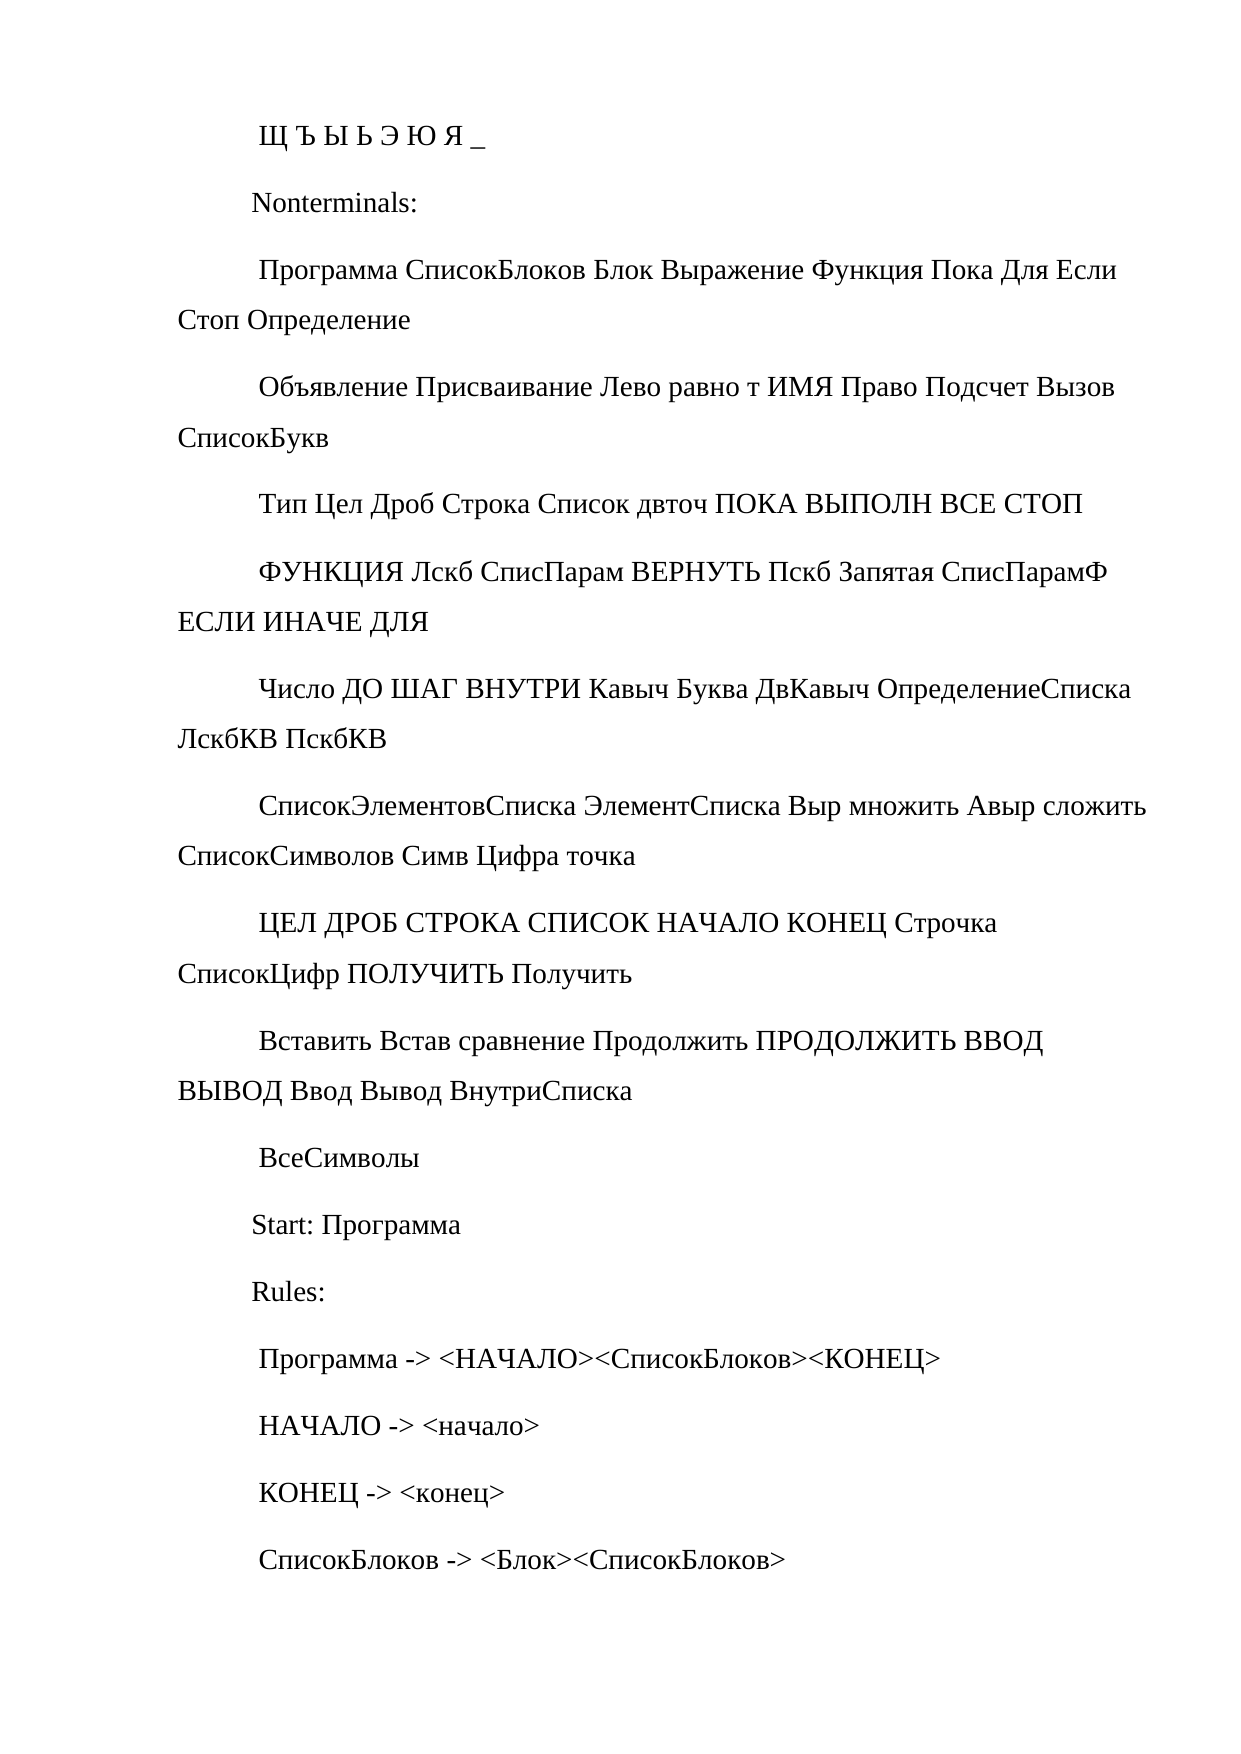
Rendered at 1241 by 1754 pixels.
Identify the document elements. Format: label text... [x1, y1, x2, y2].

text Тип Цел Дроб Строка Список двточ ПОКА ВЫПОЛН ВСЕ СТОП [177, 487, 1152, 520]
text Щ Ъ Ы Ь Э Ю Я _ [177, 118, 1152, 152]
text Nonterminals: [177, 185, 1152, 219]
text СписокБлоков -> <Блок><СписокБлоков> [177, 1542, 1152, 1576]
text Число ДО ШАГ ВНУТРИ Кавыч Буква ДвКавыч ОпределениеСписка ЛскбКВ ПскбКВ [177, 671, 1152, 755]
text КОНЕЦ -> <конец> [177, 1475, 1152, 1508]
text СписокЭлементовСписка ЭлементСписка Выр множить Авыр сложить СписокСимволов Симв Цифра точка [177, 788, 1152, 872]
text ФУНКЦИЯ Лскб СписПарам ВЕРНУТЬ Пскб Запятая СписПарамФ ЕСЛИ ИНАЧЕ ДЛЯ [177, 554, 1152, 637]
text Вставить Встав сравнение Продолжить ПРОДОЛЖИТЬ ВВОД ВЫВОД Ввод Вывод ВнутриСписка [177, 1023, 1152, 1107]
text ЦЕЛ ДРОБ СТРОКА СПИСОК НАЧАЛО КОНЕЦ Строчка СписокЦифр ПОЛУЧИТЬ Получить [177, 906, 1152, 989]
text Start: Программа [177, 1207, 1152, 1241]
text НАЧАЛО -> <начало> [177, 1408, 1152, 1442]
text Объявление Присваивание Лево равно т ИМЯ Право Подсчет Вызов СписокБукв [177, 369, 1152, 453]
text ВсеСимволы [177, 1140, 1152, 1174]
text Программа -> <НАЧАЛО><СписокБлоков><КОНЕЦ> [177, 1341, 1152, 1374]
text Программа СписокБлоков Блок Выражение Функция Пока Для Если Стоп Определение [177, 252, 1152, 336]
text Rules: [177, 1274, 1152, 1308]
